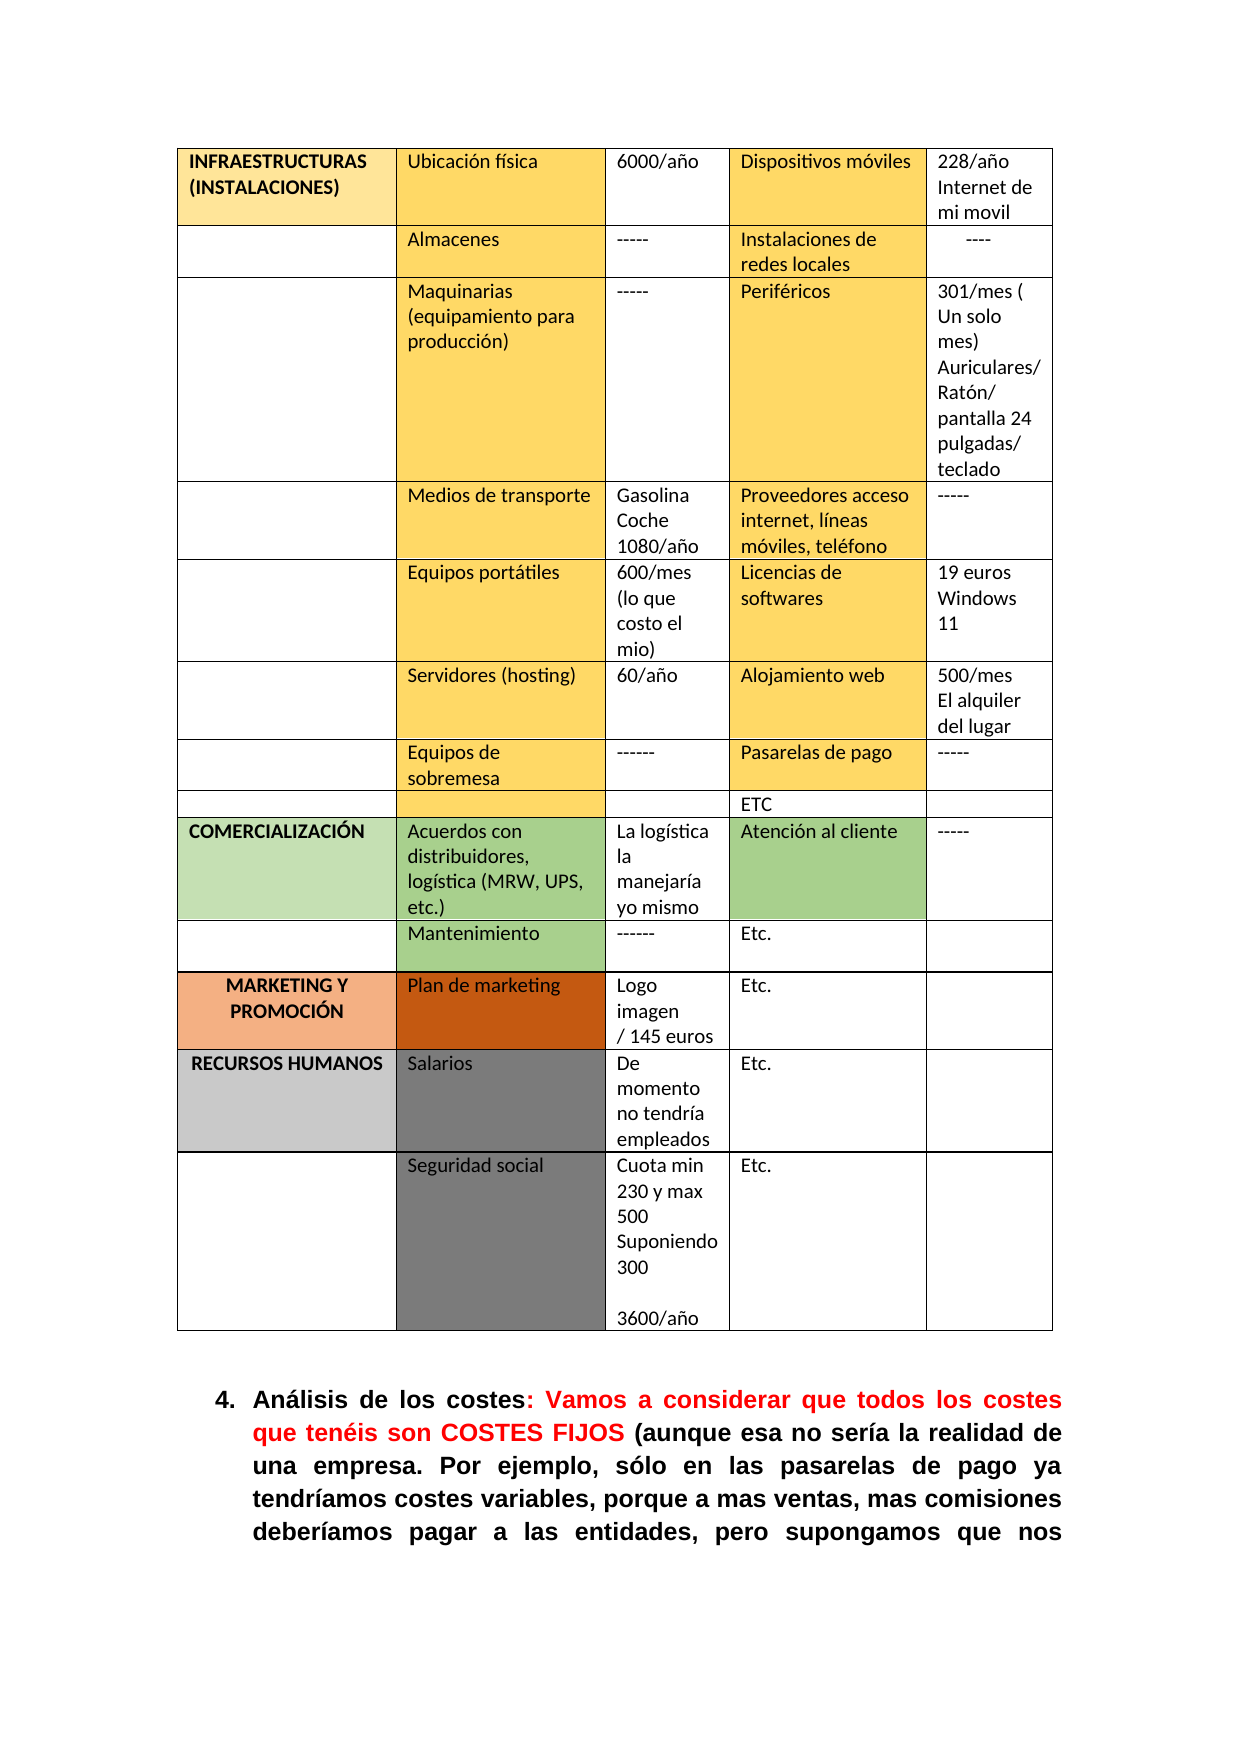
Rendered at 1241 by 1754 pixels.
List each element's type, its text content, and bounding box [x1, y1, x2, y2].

table_cell Etc. [730, 973, 926, 1049]
table_cell [927, 921, 1052, 971]
table_cell [178, 791, 396, 817]
table_cell Plan de marketing [397, 973, 605, 1049]
table_cell ETC [730, 791, 926, 817]
table_cell [178, 921, 396, 971]
table_cell [178, 662, 396, 738]
table_cell [927, 1050, 1052, 1151]
table_cell [178, 740, 396, 790]
table_cell ---- [927, 226, 1052, 277]
table_cell Logo imagen / 145 euros [606, 973, 729, 1049]
table_cell Etc. [730, 921, 926, 971]
table_cell Equipos de sobremesa [397, 740, 605, 790]
table_cell Medios de transporte [397, 482, 605, 558]
table_cell 301/mes ( Un solo mes) Auriculares/ Ratón/ pantalla 24 pulgadas/ teclado [927, 278, 1052, 481]
table_cell Mantenimiento [397, 921, 605, 971]
table_cell INFRAESTRUCTURAS (INSTALACIONES) [178, 149, 396, 225]
table_cell Seguridad social [397, 1153, 605, 1330]
table_cell Servidores (hosting) [397, 662, 605, 738]
table_cell Alojamiento web [730, 662, 926, 738]
table_cell Pasarelas de pago [730, 740, 926, 790]
table_cell Dispositivos móviles [730, 149, 926, 225]
table_cell COMERCIALIZACIÓN [178, 818, 396, 919]
table_cell Acuerdos con distribuidores, logística (MRW, UPS, etc.) [397, 818, 605, 919]
table_cell [606, 791, 729, 817]
table_cell [178, 482, 396, 558]
table_cell Ubicación física [397, 149, 605, 225]
table_cell [178, 1153, 396, 1330]
table_cell Salarios [397, 1050, 605, 1151]
table_cell ----- [606, 226, 729, 277]
table_cell [178, 278, 396, 481]
table_cell La logística la manejaría yo mismo [606, 818, 729, 919]
table_cell [927, 791, 1052, 817]
table_cell Equipos portátiles [397, 560, 605, 661]
table_cell ------ [606, 921, 729, 971]
table_cell [178, 226, 396, 277]
table_cell ----- [927, 482, 1052, 558]
table_cell Atención al cliente [730, 818, 926, 919]
table_cell Periféricos [730, 278, 926, 481]
table_cell 500/mes El alquiler del lugar [927, 662, 1052, 738]
table_cell Gasolina Coche 1080/año [606, 482, 729, 558]
table_cell [178, 560, 396, 661]
table_cell [927, 973, 1052, 1049]
table_cell Instalaciones de redes locales [730, 226, 926, 277]
table_cell [927, 1153, 1052, 1330]
table_cell De momento no tendría empleados [606, 1050, 729, 1151]
table_cell [397, 791, 605, 817]
table_cell Proveedores acceso internet, líneas móviles, teléfono [730, 482, 926, 558]
table_cell 228/año Internet de mi movil [927, 149, 1052, 225]
table_cell Cuota min 230 y max 500 Suponiendo 300 3600/año [606, 1153, 729, 1330]
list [215, 1385, 1063, 1546]
table_cell MARKETING Y PROMOCIÓN [178, 973, 396, 1049]
table_cell Licencias de softwares [730, 560, 926, 661]
table_cell Etc. [730, 1153, 926, 1330]
table_cell ------ [606, 740, 729, 790]
table_cell 19 euros Windows 11 [927, 560, 1052, 661]
table_cell Maquinarias (equipamiento para producción) [397, 278, 605, 481]
table_cell 60/año [606, 662, 729, 738]
table_cell ----- [927, 740, 1052, 790]
table_cell ----- [606, 278, 729, 481]
table_cell Almacenes [397, 226, 605, 277]
table_cell 600/mes (lo que costo el mio) [606, 560, 729, 661]
table_cell 6000/año [606, 149, 729, 225]
table_cell RECURSOS HUMANOS [178, 1050, 396, 1151]
table_cell Etc. [730, 1050, 926, 1151]
table_cell ----- [927, 818, 1052, 919]
